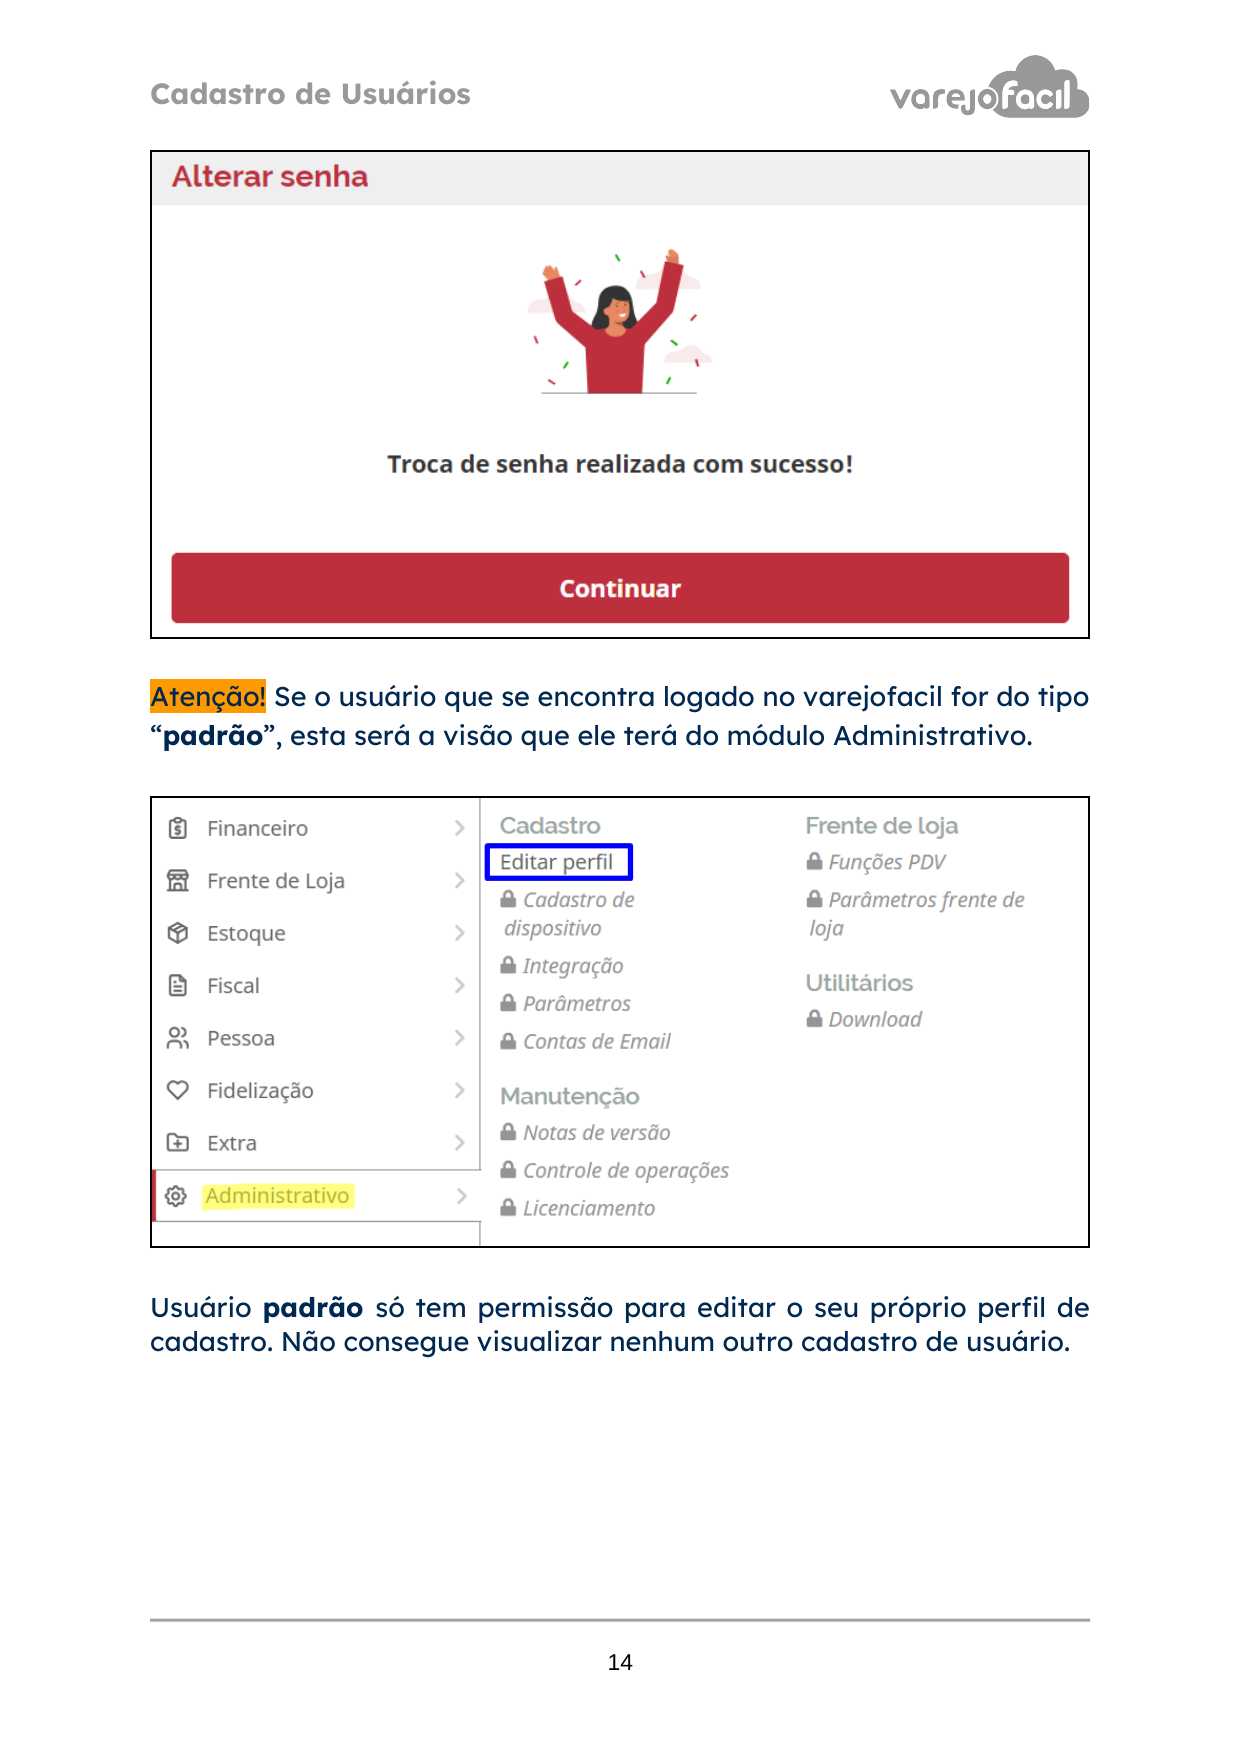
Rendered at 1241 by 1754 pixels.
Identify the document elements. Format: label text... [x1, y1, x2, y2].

text Atenção! Se o usuário que se encontra logado no varejofacil for do tipo “padrão”, esta será a visão que ele terá do módulo Administrativo. [150, 679, 1090, 752]
picture [152, 152, 1088, 637]
picture [890, 55, 1090, 118]
picture [152, 798, 1088, 1246]
text Usuário padrão só tem permissão para editar o seu próprio perfil de cadastro. Não consegue visualizar nenhum outro cadastro de usuário. [150, 1291, 1090, 1358]
